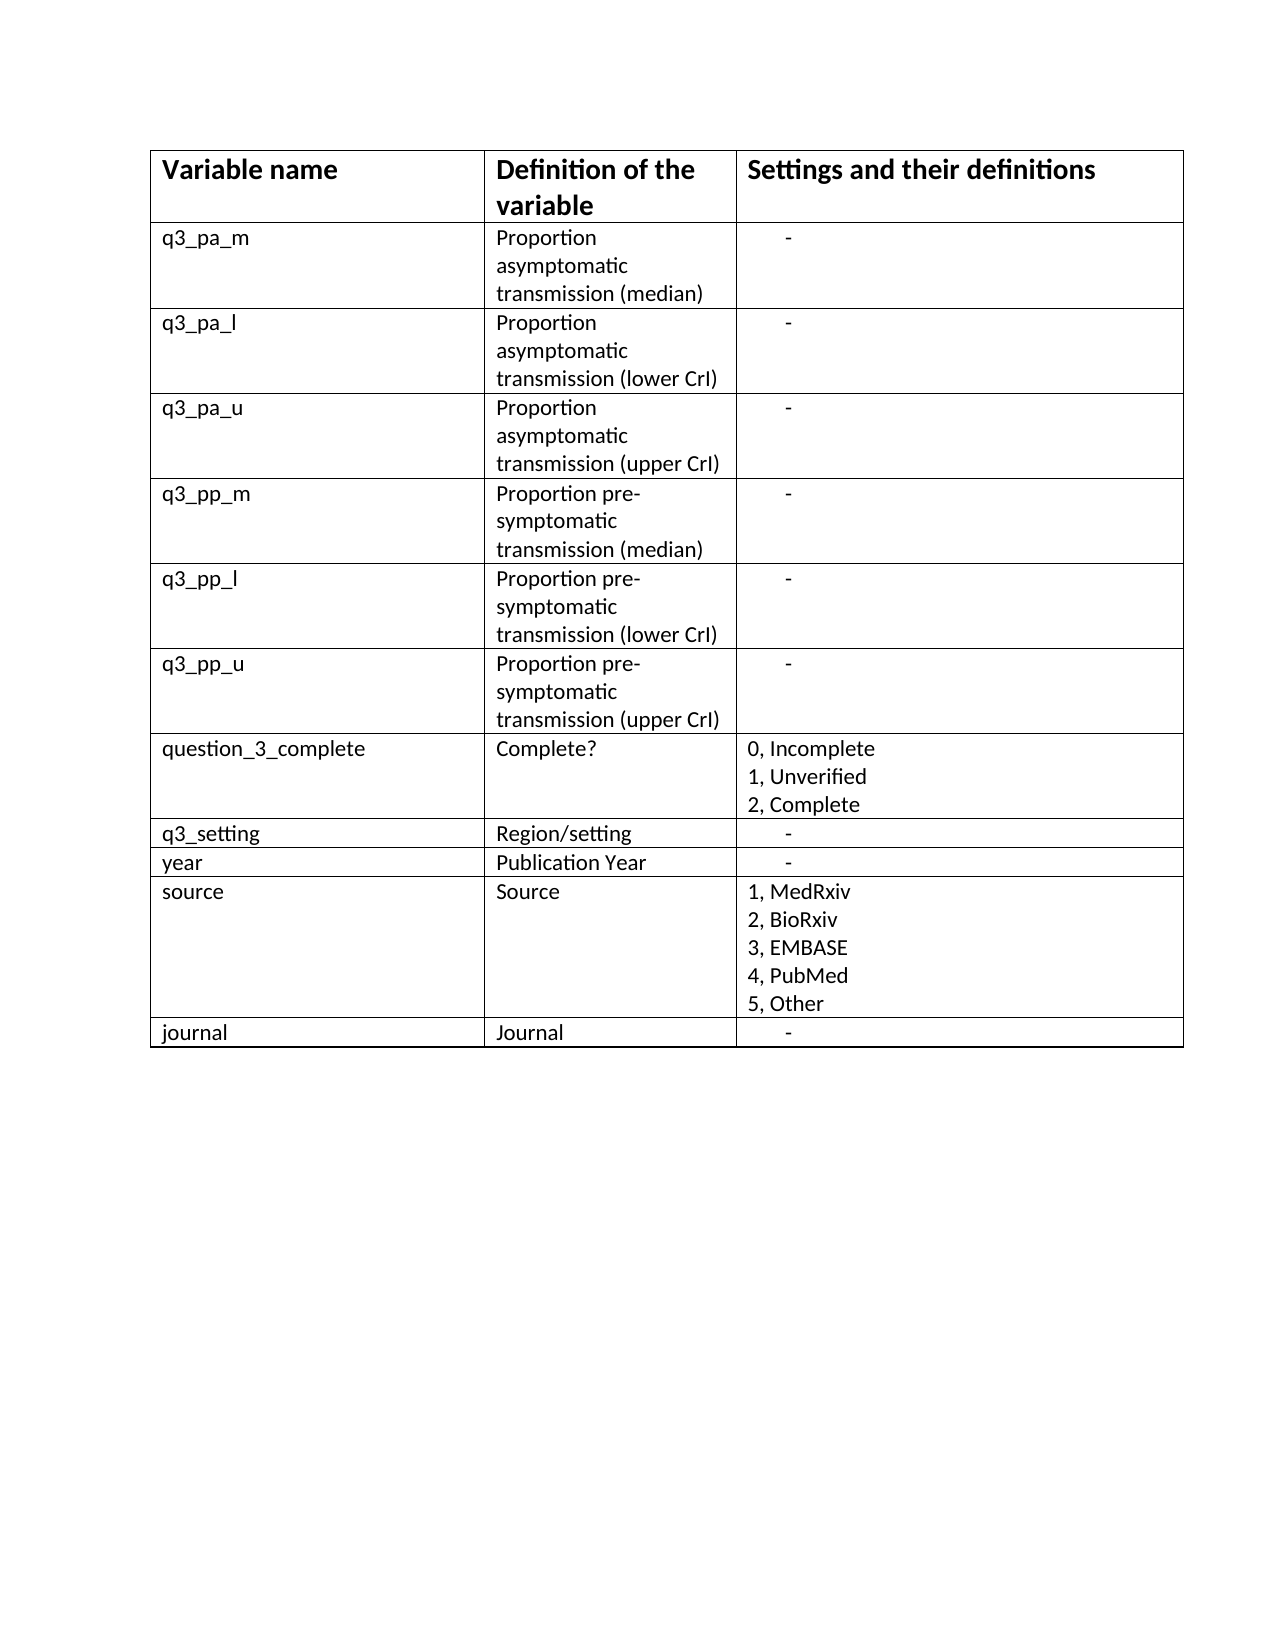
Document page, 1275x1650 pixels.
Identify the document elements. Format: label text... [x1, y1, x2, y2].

table_cell journal [151, 1018, 484, 1046]
table_cell [737, 309, 1183, 392]
table_cell source [151, 877, 484, 1017]
table_cell q3_pa_u [151, 394, 484, 478]
table_header Settings and their definitions [737, 151, 1183, 222]
table_cell [737, 1018, 1183, 1046]
table_cell Publication Year [485, 848, 736, 876]
table_cell q3_pp_l [151, 564, 484, 648]
table_cell q3_setting [151, 819, 484, 847]
table_cell Complete? [485, 734, 736, 818]
table_cell Region/setting [485, 819, 736, 847]
table_cell question_3_complete [151, 734, 484, 818]
table_cell Proportion asymptomatic transmission (lower CrI) [485, 309, 736, 392]
table_cell q3_pa_m [151, 223, 484, 307]
table_cell [737, 479, 1183, 563]
table_cell 1, MedRxiv 2, BioRxiv 3, EMBASE 4, PubMed 5, Other [737, 877, 1183, 1017]
table_cell Proportion pre-symptomatic transmission (lower CrI) [485, 564, 736, 648]
table_cell year [151, 848, 484, 876]
table_cell [737, 223, 1183, 307]
table_cell Proportion asymptomatic transmission (median) [485, 223, 736, 307]
table_cell Proportion pre-symptomatic transmission (median) [485, 479, 736, 563]
table_cell Proportion pre-symptomatic transmission (upper CrI) [485, 649, 736, 733]
table_cell q3_pp_m [151, 479, 484, 563]
table_header Variable name [151, 151, 484, 222]
table_cell 0, Incomplete 1, Unverified 2, Complete [737, 734, 1183, 818]
table_cell [737, 848, 1183, 876]
table_header Definition of the variable [485, 151, 736, 222]
table_cell Journal [485, 1018, 736, 1046]
table_cell Proportion asymptomatic transmission (upper CrI) [485, 394, 736, 478]
table_cell [737, 819, 1183, 847]
table_cell q3_pa_l [151, 309, 484, 392]
table_cell Source [485, 877, 736, 1017]
table_cell [737, 564, 1183, 648]
table_cell [737, 394, 1183, 478]
table_cell [737, 649, 1183, 733]
table_cell q3_pp_u [151, 649, 484, 733]
